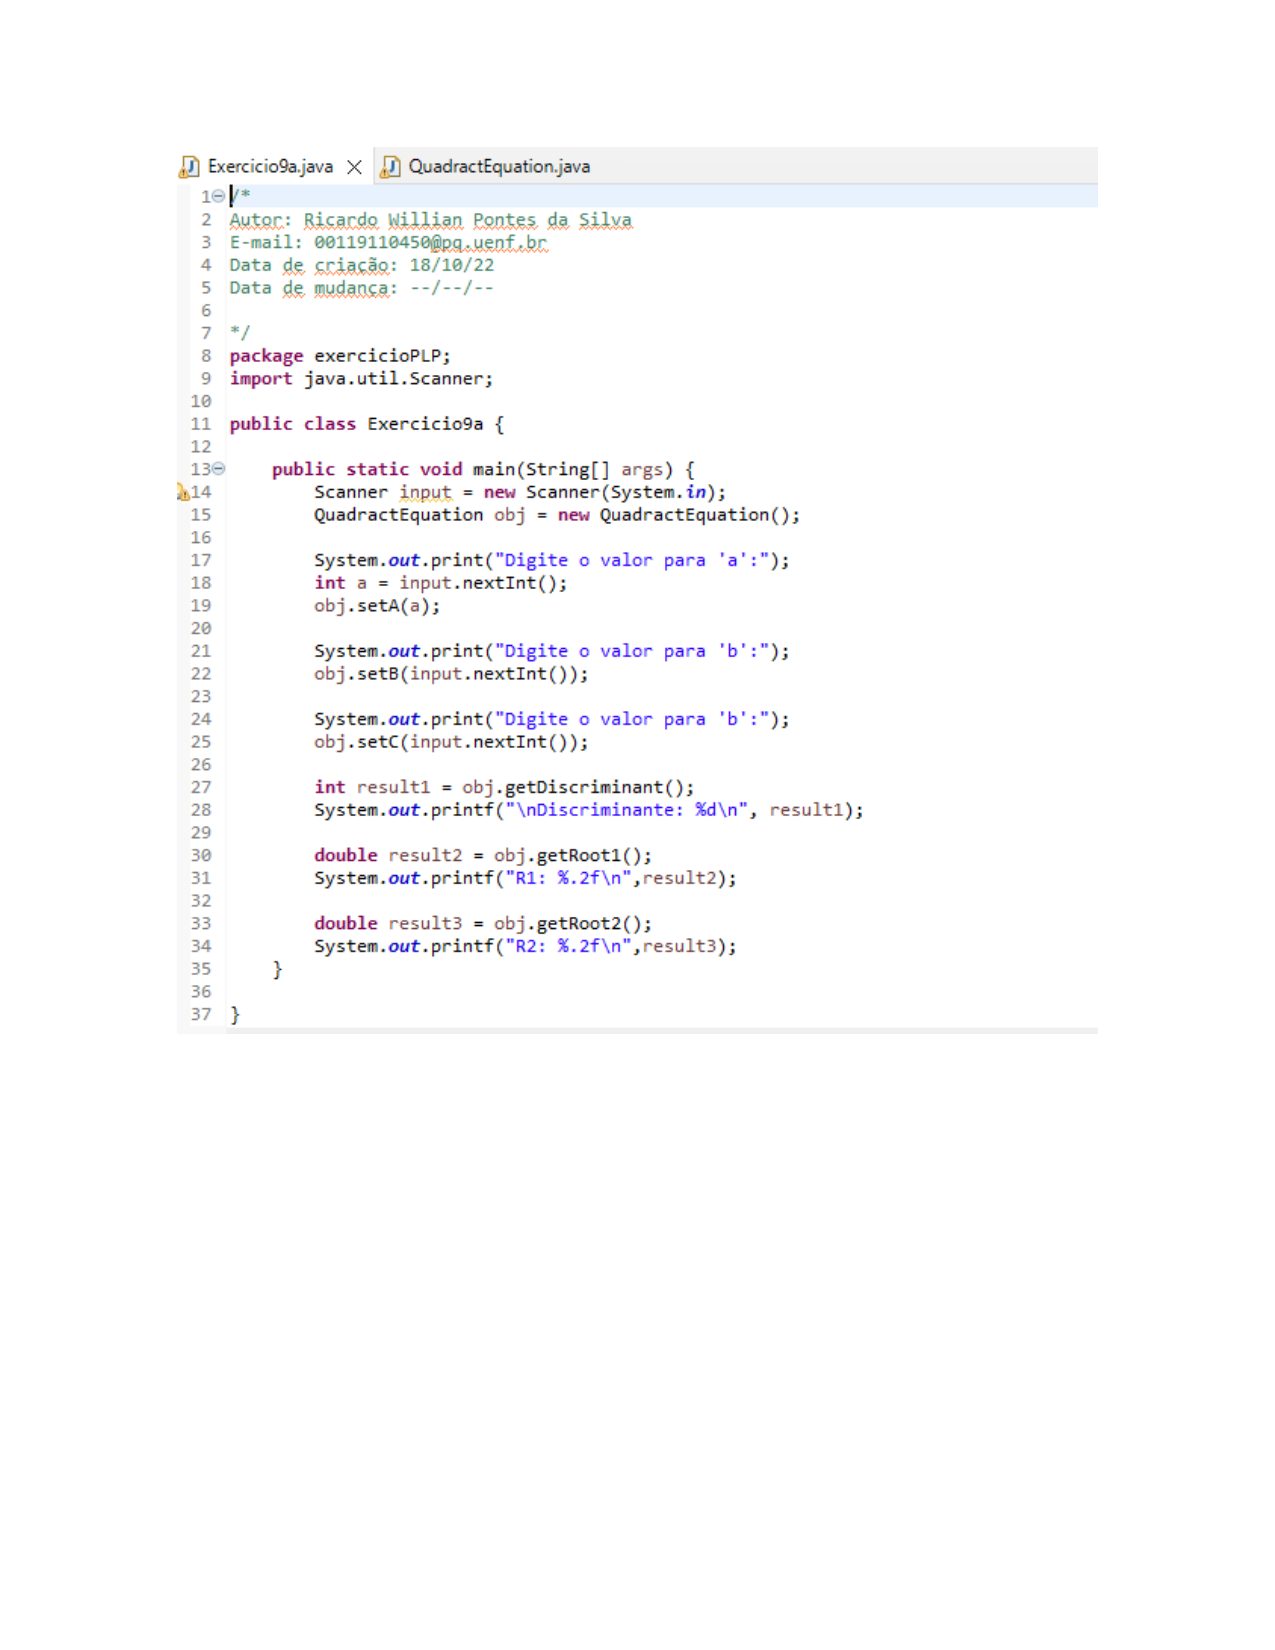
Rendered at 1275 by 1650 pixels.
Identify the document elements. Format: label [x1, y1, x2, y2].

picture [177, 147, 1098, 1034]
